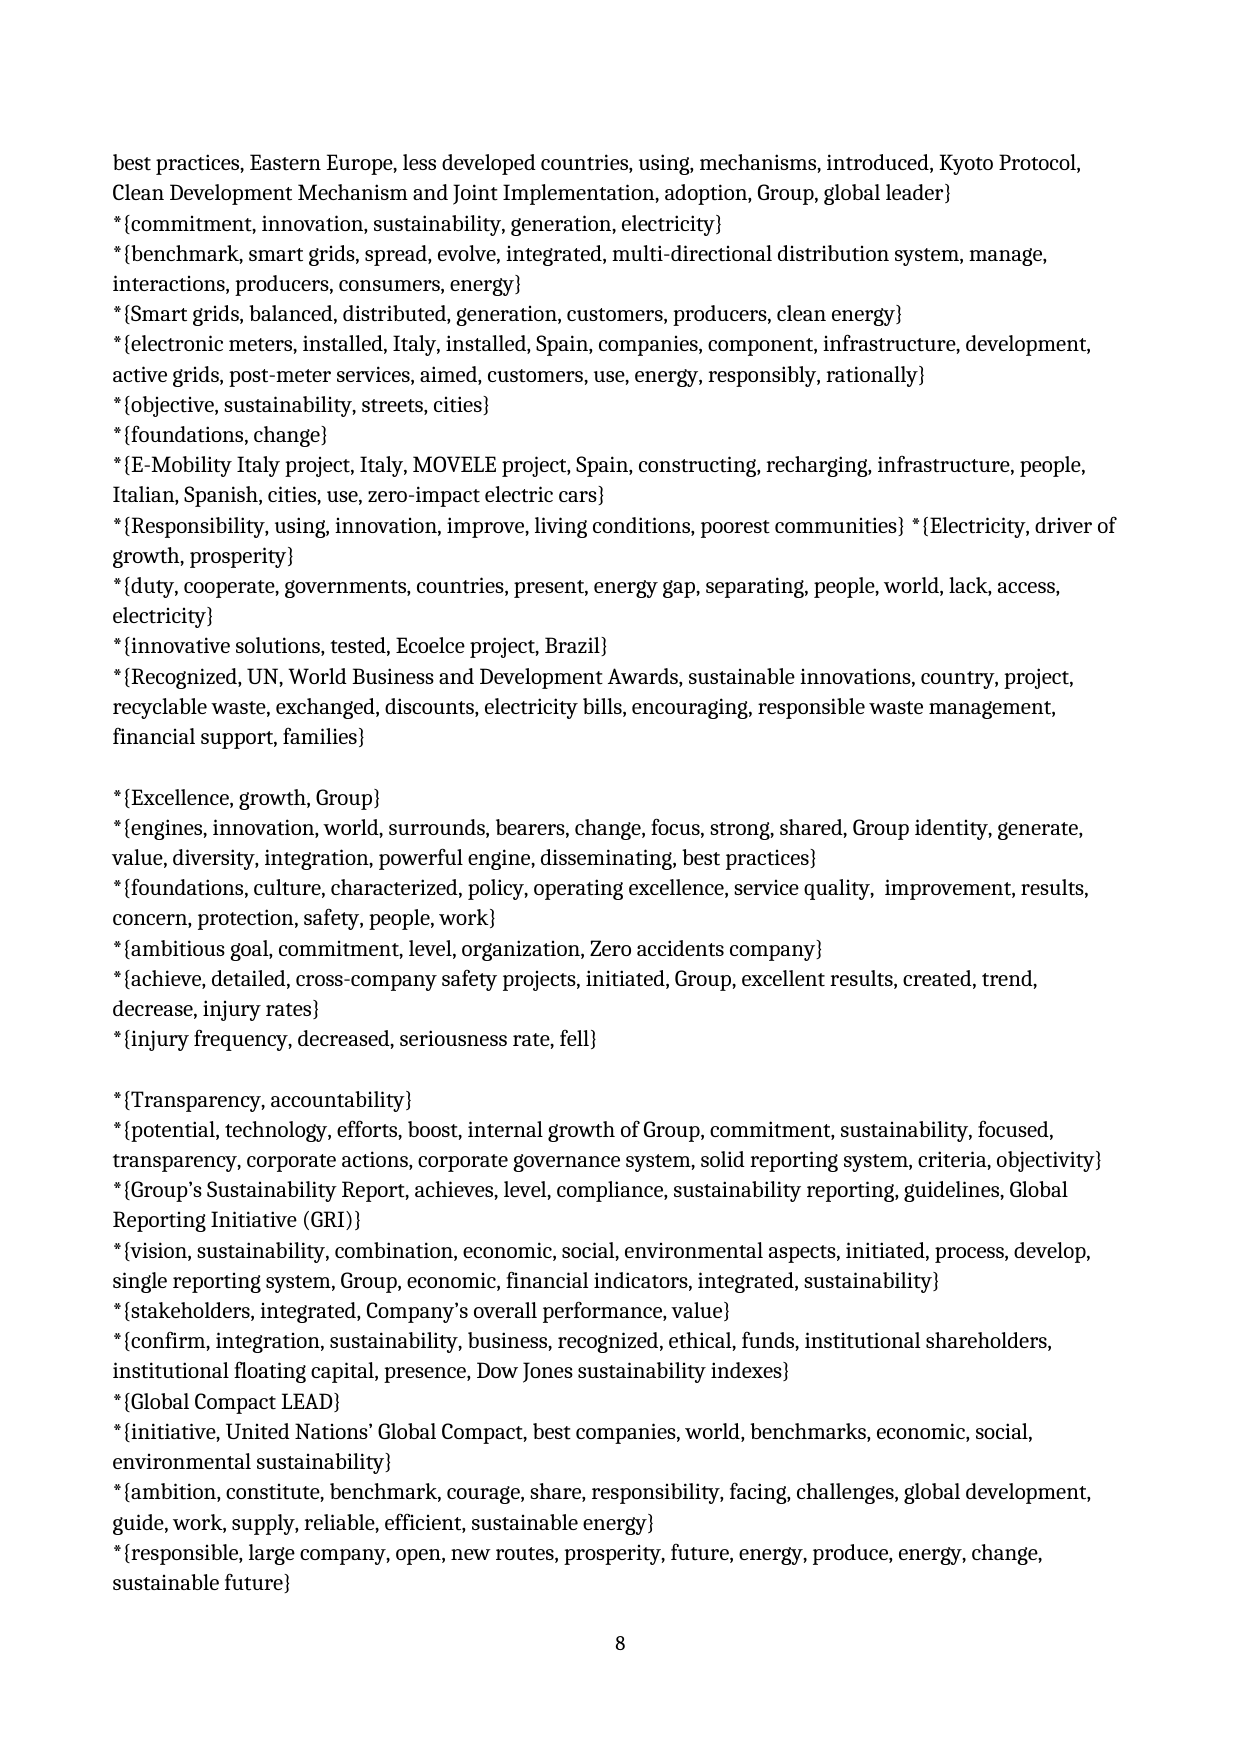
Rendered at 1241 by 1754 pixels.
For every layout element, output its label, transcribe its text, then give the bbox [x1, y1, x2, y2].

text *{engines, innovation, world, surrounds, bearers, change, focus, strong, shared, Group identity, generate, value, diversity, integration, powerful engine, disseminating, best practices} [112, 814, 1128, 871]
text *{objective, sustainability, streets, cities} [112, 392, 1128, 418]
text *{Smart grids, balanced, distributed, generation, customers, producers, clean energy} [112, 301, 1128, 327]
text *{benchmark, smart grids, spread, evolve, integrated, multi-directional distribution system, manage, interactions, producers, consumers, energy} [112, 241, 1128, 297]
text *{potential, technology, efforts, boost, internal growth of Group, commitment, sustainability, focused, transparency, corporate actions, corporate governance system, solid reporting system, criteria, objectivity} [112, 1117, 1128, 1173]
text *{Transparency, accountability} [112, 1086, 1128, 1113]
text *{confirm, integration, sustainability, business, recognized, ethical, funds, institutional shareholders, institutional floating capital, presence, Dow Jones sustainability indexes} [112, 1328, 1128, 1385]
text *{electronic meters, installed, Italy, installed, Spain, companies, component, infrastructure, development, active grids, post-meter services, aimed, customers, use, energy, responsibly, rationally} [112, 331, 1128, 388]
text *{Global Compact LEAD} [112, 1388, 1128, 1415]
text *{foundations, culture, characterized, policy, operating excellence, service quality, improvement, results, concern, protection, safety, people, work} [112, 875, 1128, 932]
text *{Excellence, growth, Group} [112, 784, 1128, 811]
text *{stakeholders, integrated, Company’s overall performance, value} [112, 1298, 1128, 1324]
text *{ambitious goal, commitment, level, organization, Zero accidents company} [112, 935, 1128, 962]
text *{foundations, change} [112, 422, 1128, 448]
text *{E-Mobility Italy project, Italy, MOVELE project, Spain, constructing, recharging, infrastructure, people, Italian, Spanish, cities, use, zero-impact electric cars} [112, 452, 1128, 509]
text *{innovative solutions, tested, Ecoelce project, Brazil} [112, 633, 1128, 660]
text *{injury frequency, decreased, seriousness rate, fell} [112, 1026, 1128, 1052]
text *{achieve, detailed, cross-company safety projects, initiated, Group, excellent results, created, trend, decrease, injury rates} [112, 966, 1128, 1022]
text *{Group’s Sustainability Report, achieves, level, compliance, sustainability reporting, guidelines, Global Reporting Initiative (GRI)} [112, 1177, 1128, 1234]
text *{initiative, United Nations’ Global Compact, best companies, world, benchmarks, economic, social, environmental sustainability} [112, 1419, 1128, 1475]
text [112, 150, 1128, 207]
text *{responsible, large company, open, new routes, prosperity, future, energy, produce, energy, change, sustainable future} [112, 1539, 1128, 1596]
text *{duty, cooperate, governments, countries, present, energy gap, separating, people, world, lack, access, electricity} [112, 573, 1128, 629]
text *{Recognized, UN, World Business and Development Awards, sustainable innovations, country, project, recyclable waste, exchanged, discounts, electricity bills, encouraging, responsible waste management, financial support, families} [112, 663, 1128, 750]
text *{commitment, innovation, sustainability, generation, electricity} [112, 210, 1128, 237]
text *{Responsibility, using, innovation, improve, living conditions, poorest communities} *{Electricity, driver of growth, prosperity} [112, 512, 1128, 569]
text *{ambition, constitute, benchmark, courage, share, responsibility, facing, challenges, global development, guide, work, supply, reliable, efficient, sustainable energy} [112, 1479, 1128, 1536]
text *{vision, sustainability, combination, economic, social, environmental aspects, initiated, process, develop, single reporting system, Group, economic, financial indicators, integrated, sustainability} [112, 1237, 1128, 1294]
